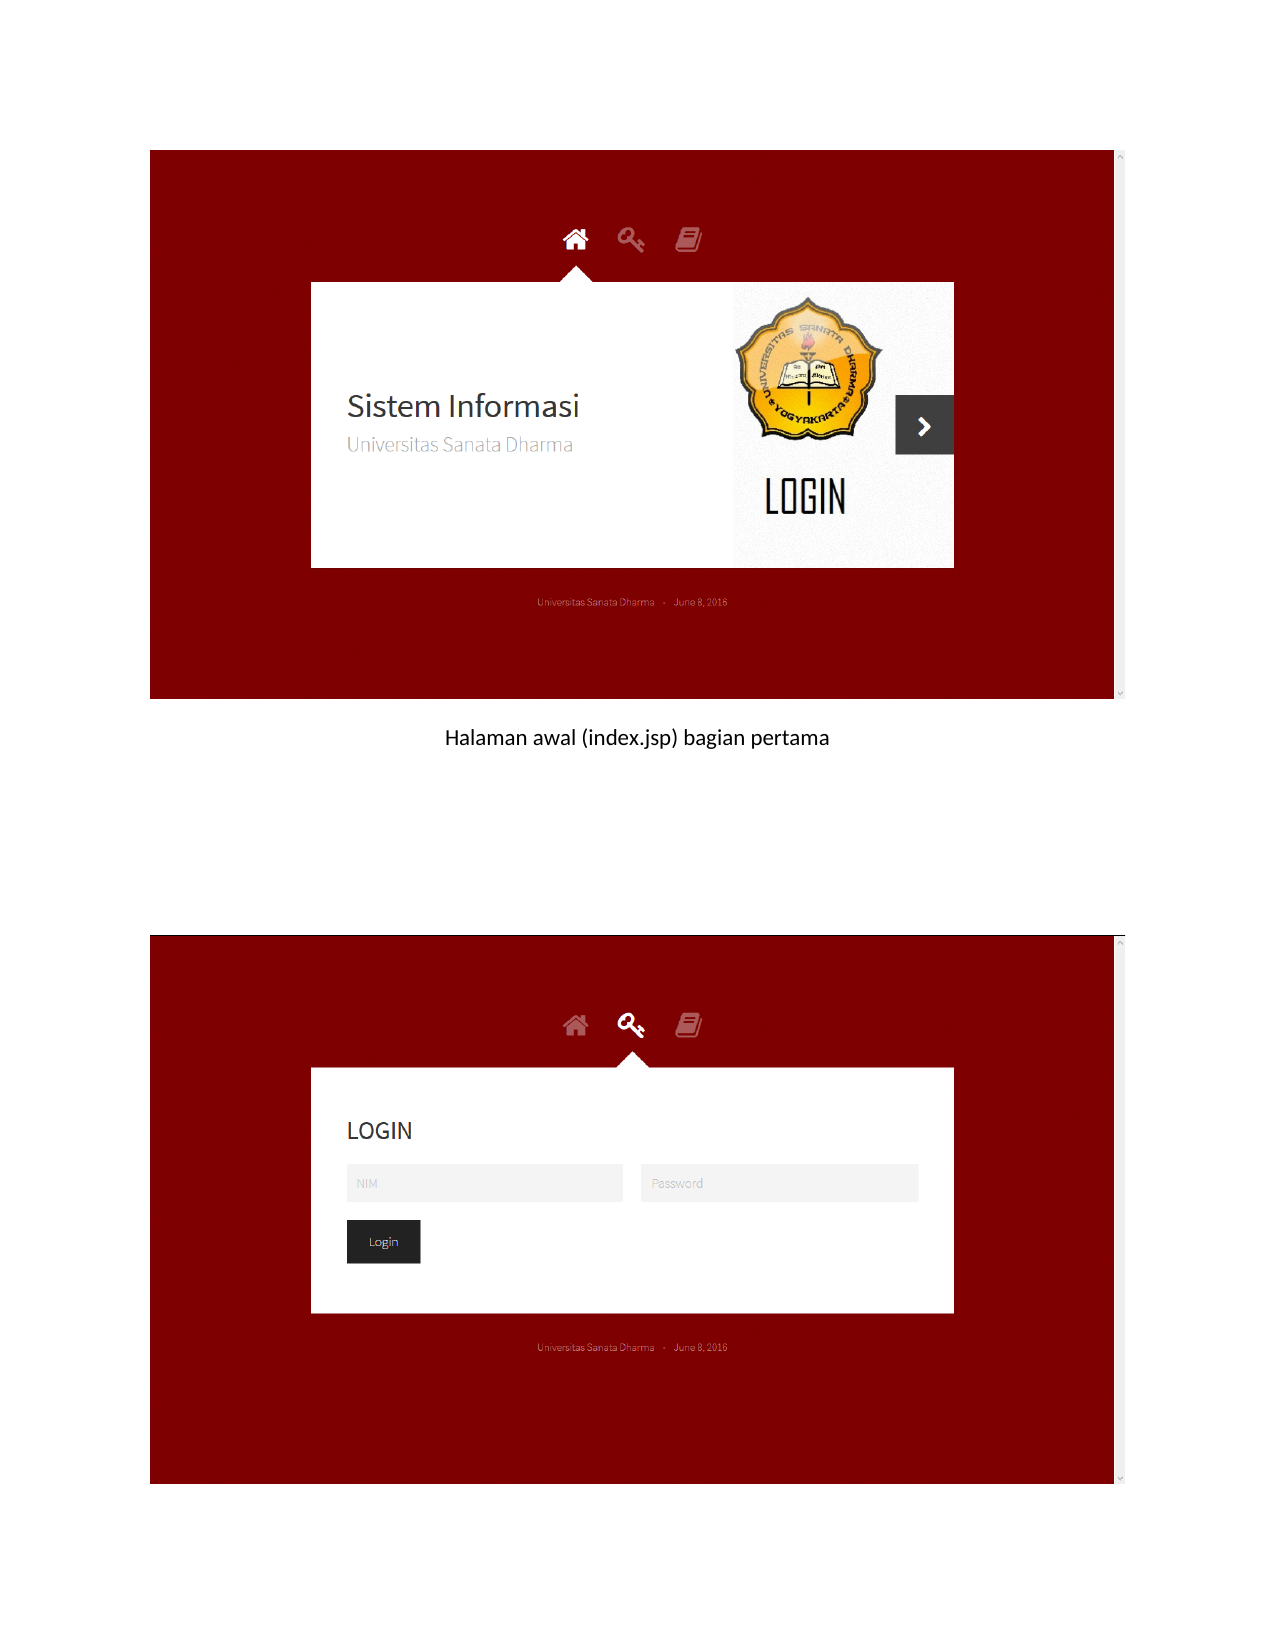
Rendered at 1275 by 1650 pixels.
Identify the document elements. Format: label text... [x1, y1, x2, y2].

picture [150, 935, 1125, 1484]
text Halaman awal (index.jsp) bagian pertama [150, 723, 1125, 751]
picture [150, 150, 1125, 699]
